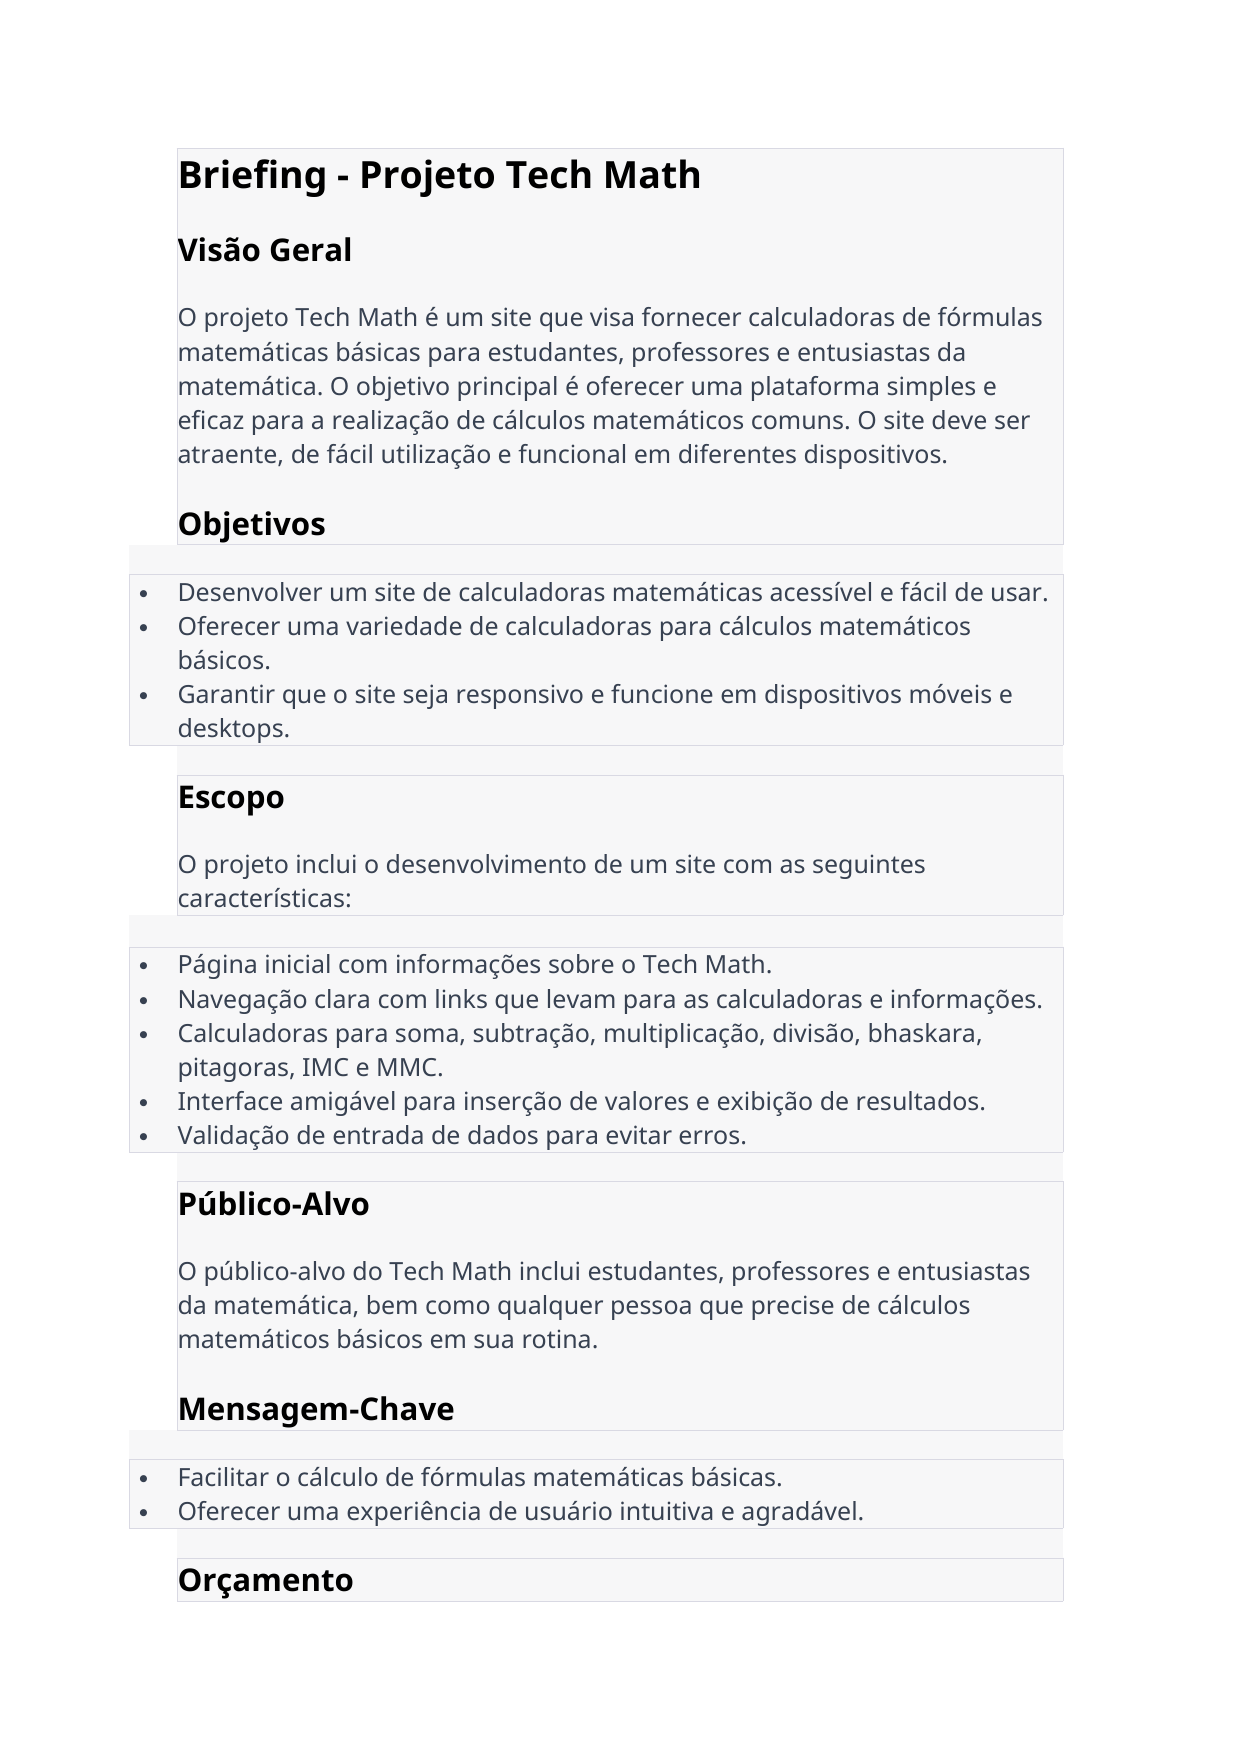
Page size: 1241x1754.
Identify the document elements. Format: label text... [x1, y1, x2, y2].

list Garantir que o site seja responsivo e funcione em dispositivos móveis e desktops. [130, 676, 1063, 745]
list Validação de entrada de dados para evitar erros. [130, 1117, 1063, 1152]
list Desenvolver um site de calculadoras matemáticas acessível e fácil de usar. [130, 575, 1063, 608]
text Orçamento [178, 1559, 1063, 1601]
list Oferecer uma variedade de calculadoras para cálculos matemáticos básicos. [130, 608, 1063, 676]
text O público-alvo do Tech Math inclui estudantes, professores e entusiastas da matemática, bem como qualquer pessoa que precise de cálculos matemáticos básicos em sua rotina. [178, 1253, 1063, 1356]
list Navegação clara com links que levam para as calculadoras e informações. [130, 981, 1063, 1015]
list Facilitar o cálculo de fórmulas matemáticas básicas. [130, 1460, 1063, 1493]
list Página inicial com informações sobre o Tech Math. [130, 948, 1063, 981]
text O projeto Tech Math é um site que visa fornecer calculadoras de fórmulas matemáticas básicas para estudantes, professores e entusiastas da matemática. O objetivo principal é oferecer uma plataforma simples e eficaz para a realização de cálculos matemáticos comuns. O site deve ser atraente, de fácil utilização e funcional em diferentes dispositivos. [178, 299, 1063, 470]
list Interface amigável para inserção de valores e exibição de resultados. [130, 1083, 1063, 1117]
text Objetivos [178, 501, 1063, 544]
text Briefing - Projeto Tech Math [178, 149, 1063, 199]
text O projeto inclui o desenvolvimento de um site com as seguintes características: [178, 846, 1063, 915]
list Oferecer uma experiência de usuário intuitiva e agradável. [130, 1493, 1063, 1528]
text Mensagem-Chave [178, 1386, 1063, 1430]
text Público-Alvo [178, 1182, 1063, 1224]
text Visão Geral [178, 228, 1063, 271]
text Escopo [178, 776, 1063, 818]
list Calculadoras para soma, subtração, multiplicação, divisão, bhaskara, pitagoras, IMC e MMC. [130, 1015, 1063, 1083]
